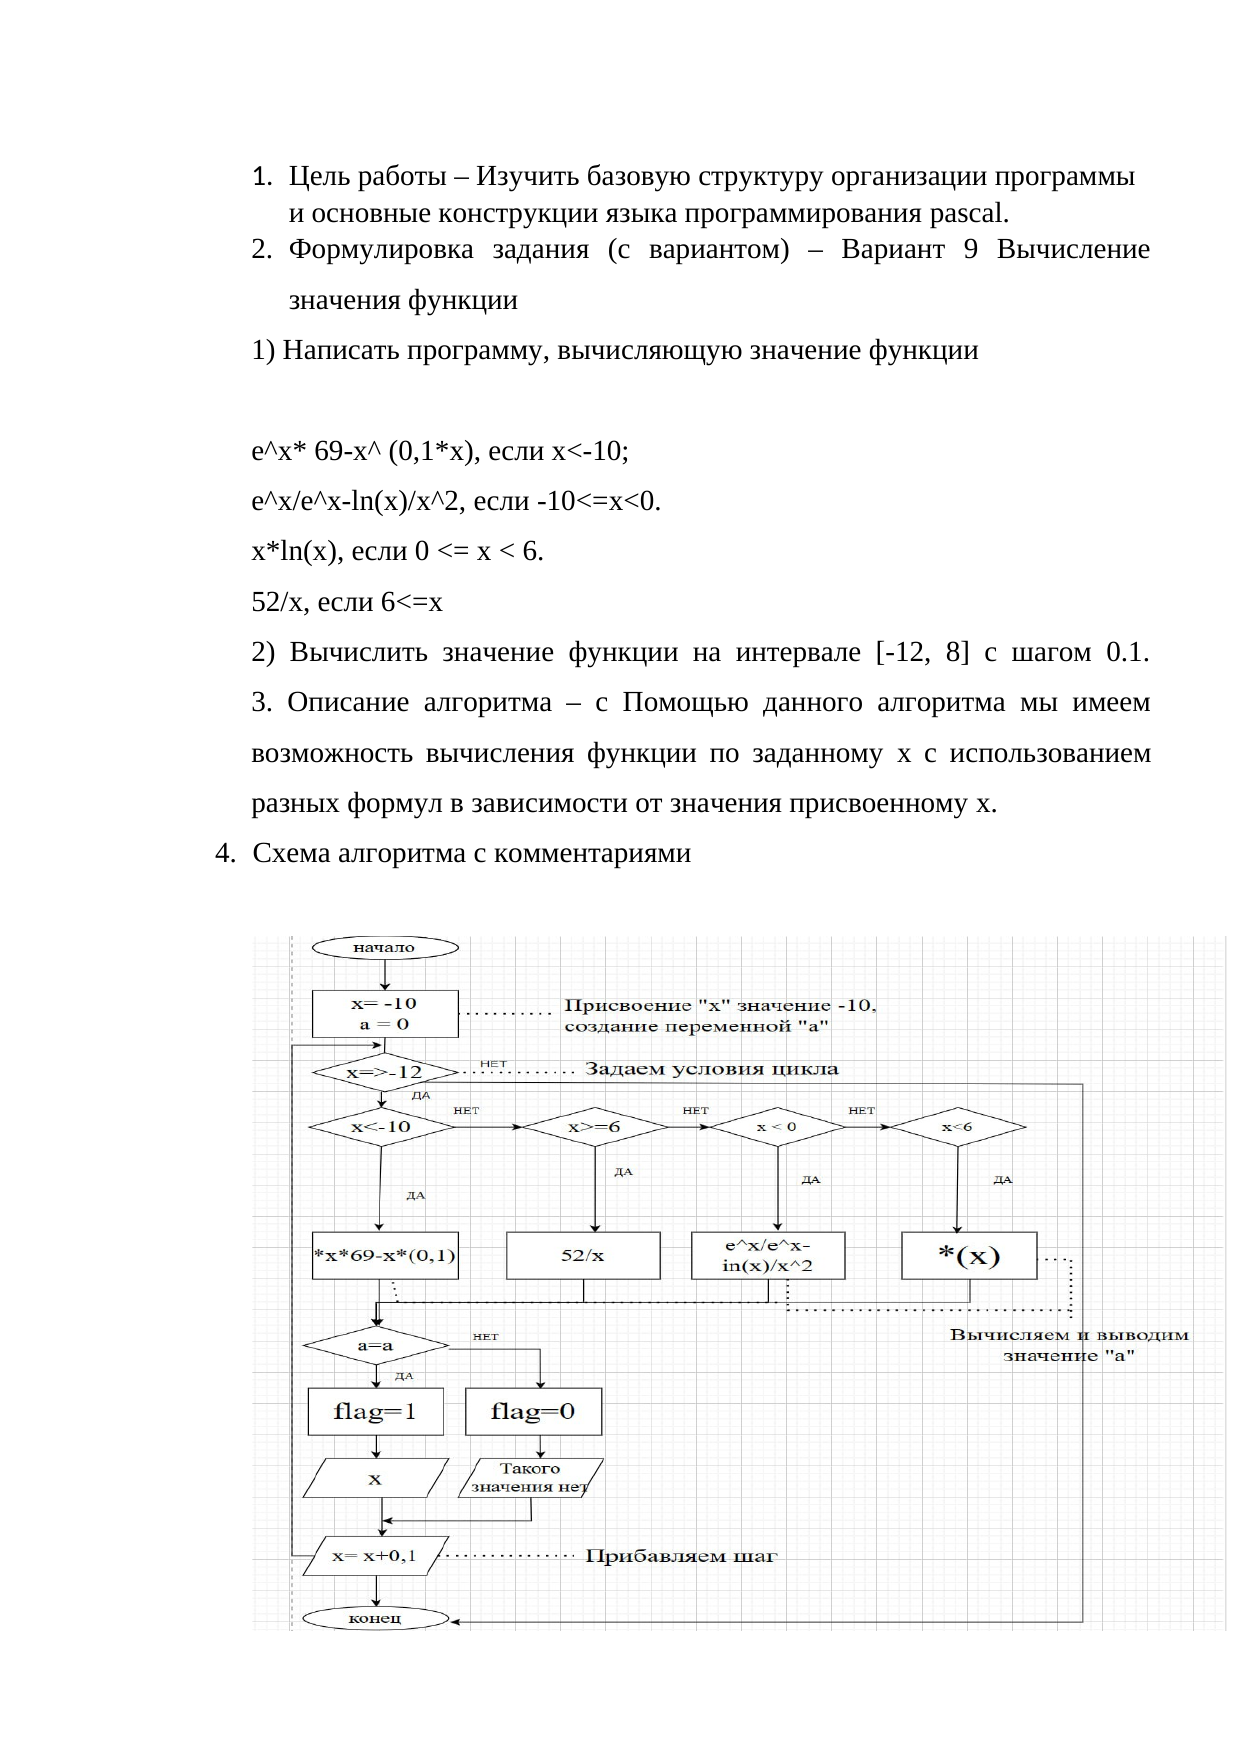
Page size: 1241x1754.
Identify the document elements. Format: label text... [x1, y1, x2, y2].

list 2) Вычислить значение функции на интервале [-12, 8] с шагом 0.1. 3. Описание алгоритма – с Помощью данного алгоритма мы имеем возможность вычисления функции по заданному x с использованием разных формул в зависимости от значения присвоенному x. [251, 634, 1152, 818]
list x*ln(x), если 0 <= x < 6. [251, 533, 1152, 567]
list Схема алгоритма с комментариями [215, 835, 1152, 869]
list Цель работы – Изучить базовую структуру организации программы и основные конструкции языка программирования pascal. [251, 157, 1152, 229]
list 1) Написать программу, вычисляющую значение функции [251, 332, 1152, 366]
list e^x* 69-x^ (0,1*x), если х<-10; [251, 433, 1152, 466]
list Формулировка задания (с вариантом) – Вариант 9 Вычисление значения функции [251, 232, 1152, 315]
picture [252, 936, 1227, 1631]
list 52/х, если 6<=х [251, 584, 1152, 617]
list e^x/e^x-ln(x)/x^2, если -10<=x<0. [251, 483, 1152, 517]
